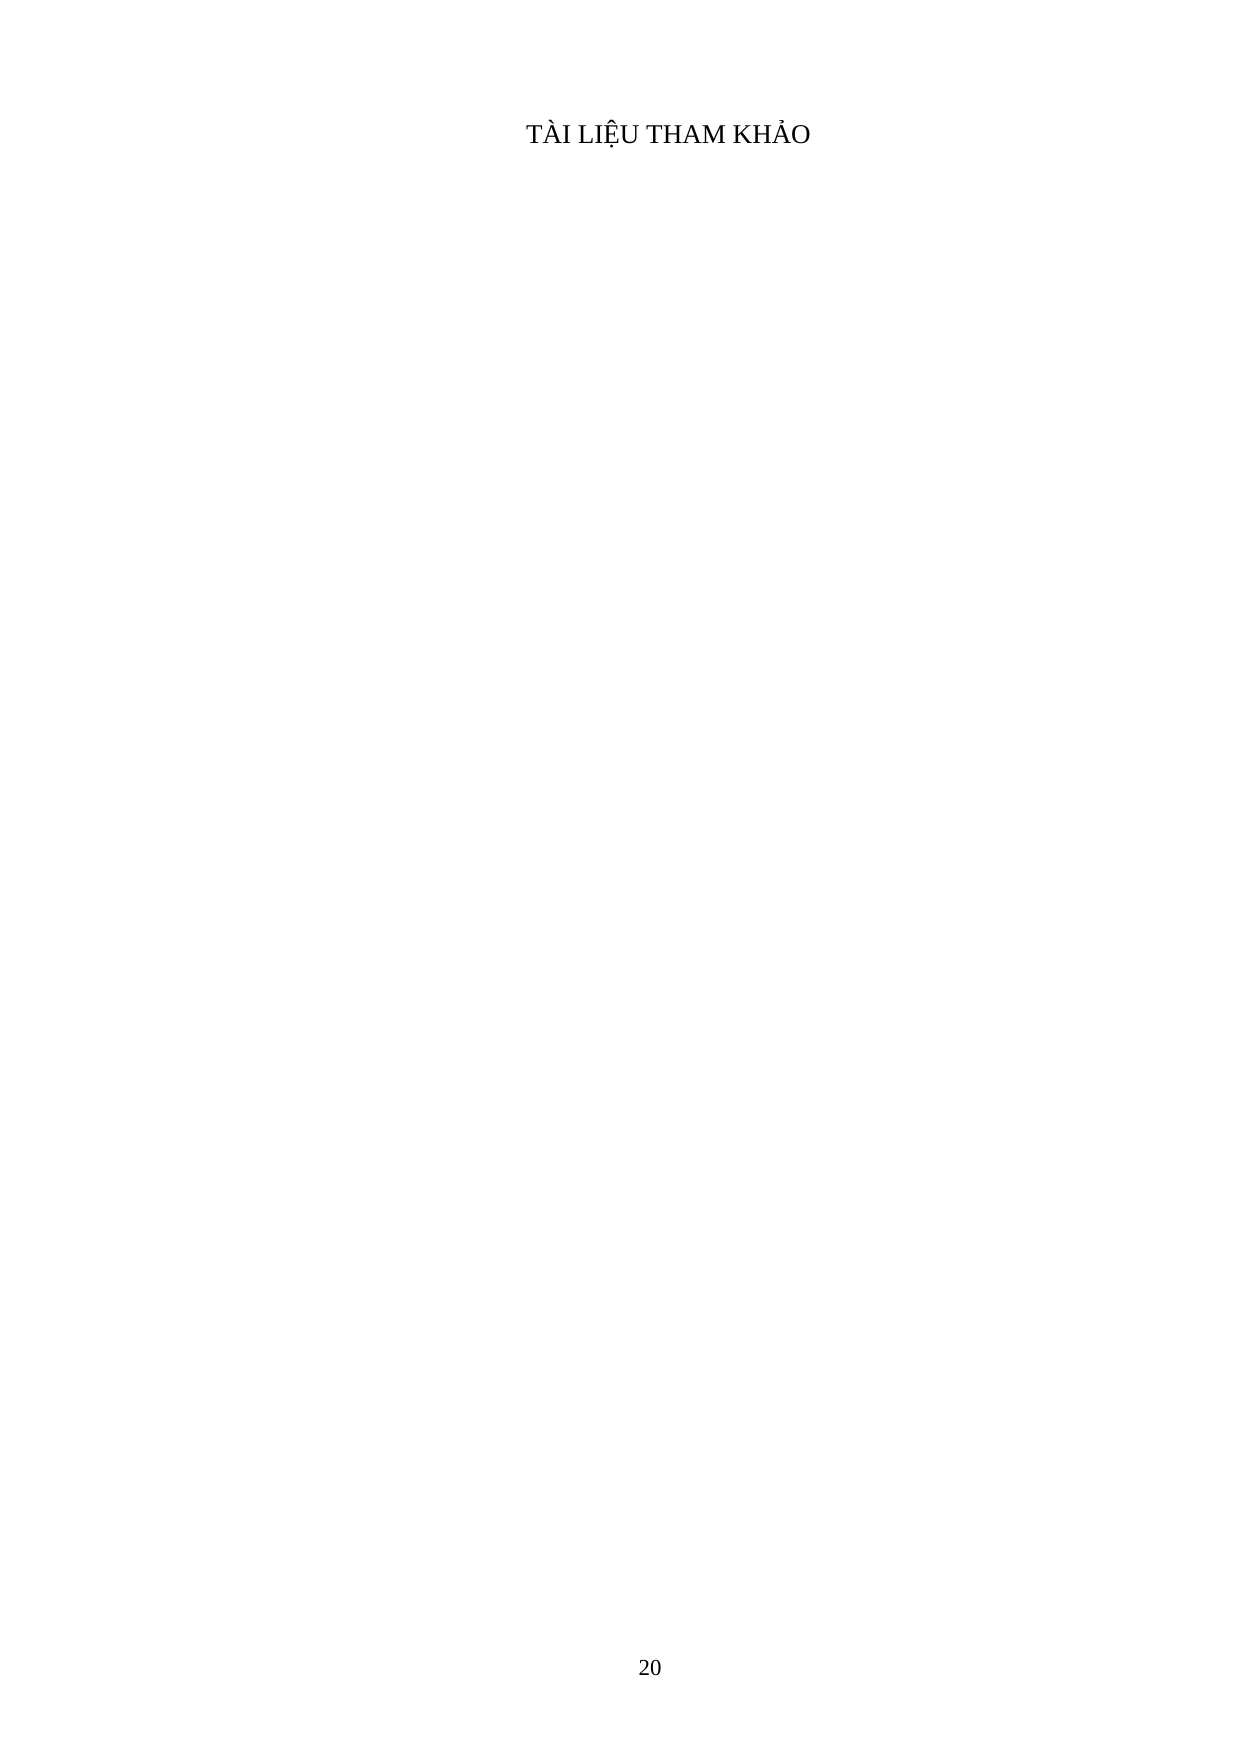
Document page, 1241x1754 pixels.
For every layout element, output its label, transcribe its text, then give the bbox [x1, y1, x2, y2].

text TÀI LIỆU THAM KHẢO [215, 118, 1122, 149]
